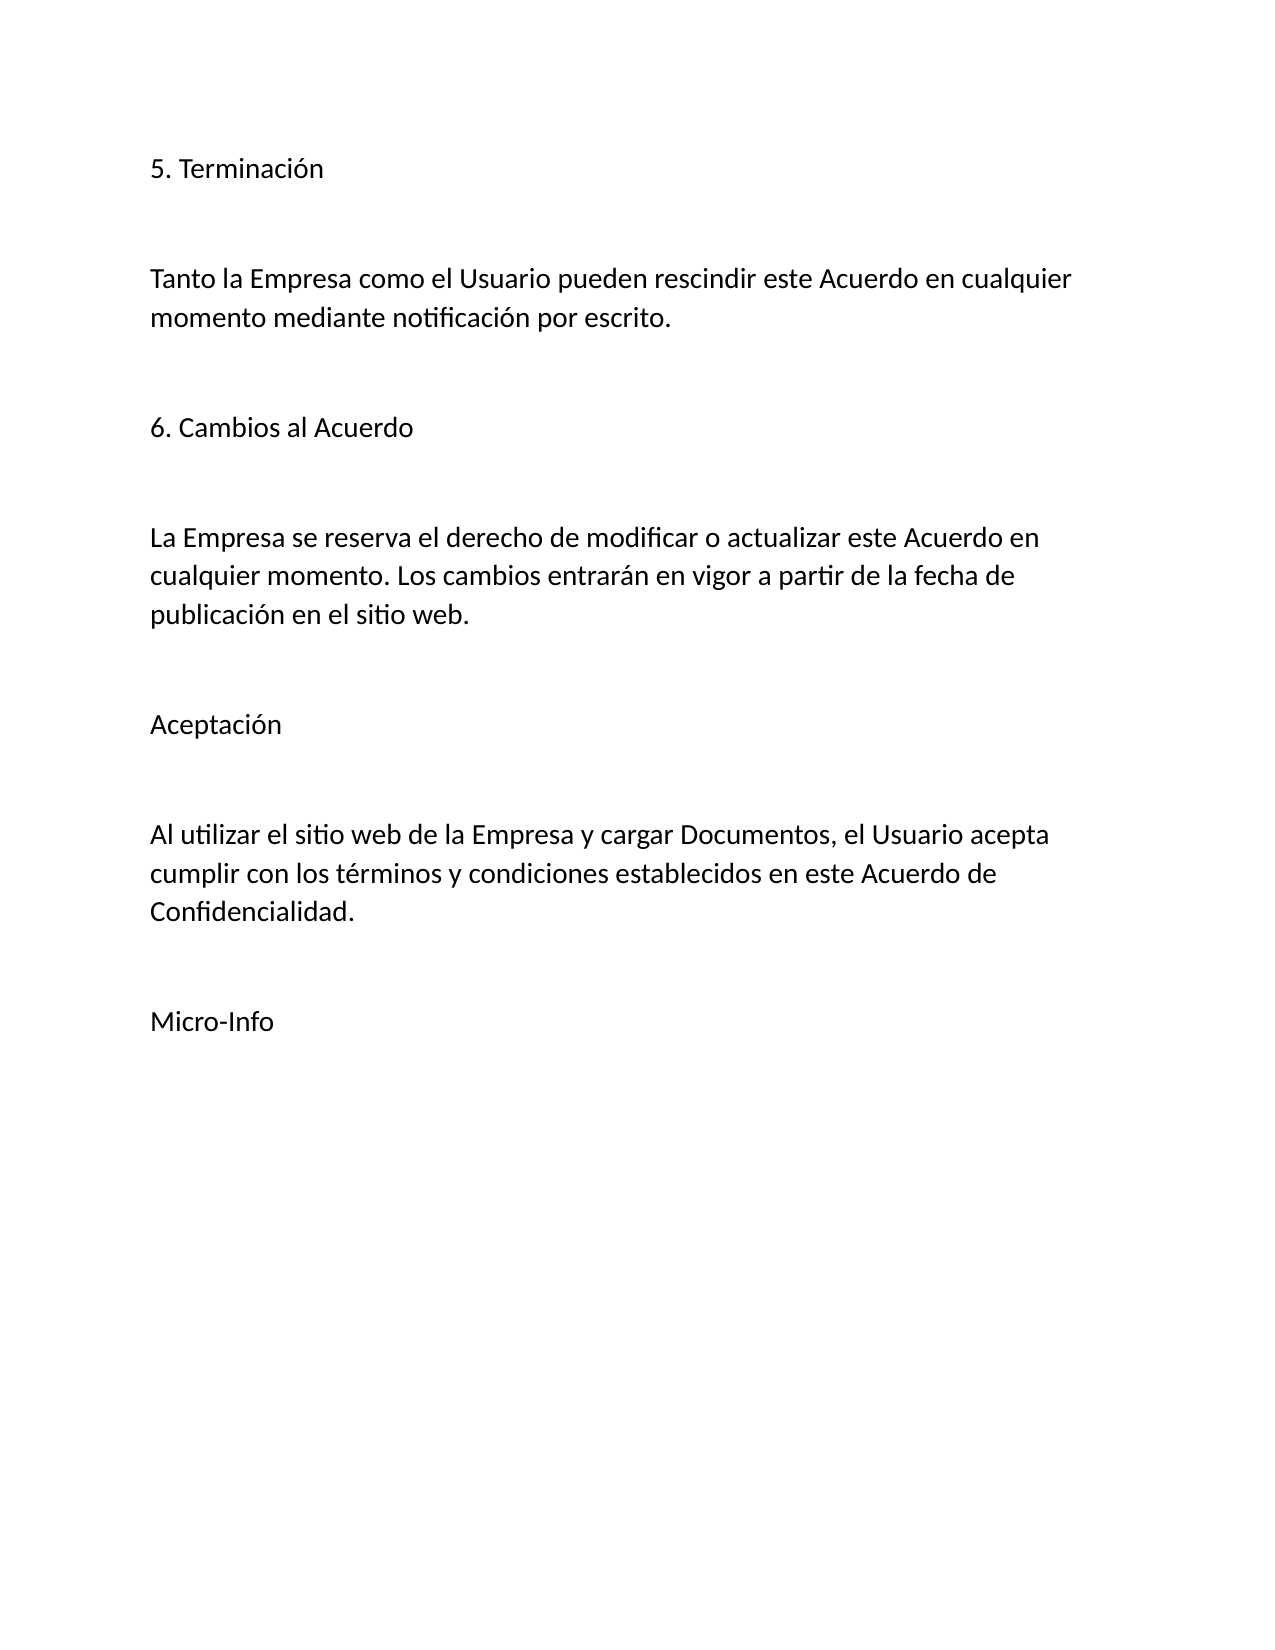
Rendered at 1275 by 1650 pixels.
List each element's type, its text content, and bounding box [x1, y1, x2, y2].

text Aceptación [150, 706, 1125, 742]
text 6. Cambios al Acuerdo [150, 409, 1125, 444]
text Al utilizar el sitio web de la Empresa y cargar Documentos, el Usuario acepta cumplir con los términos y condiciones establecidos en este Acuerdo de Confidencialidad. [150, 816, 1125, 929]
text 5. Terminación [150, 150, 1125, 186]
text Tanto la Empresa como el Usuario pueden rescindir este Acuerdo en cualquier momento mediante notificación por escrito. [150, 260, 1125, 334]
text La Empresa se reserva el derecho de modificar o actualizar este Acuerdo en cualquier momento. Los cambios entrarán en vigor a partir de la fecha de publicación en el sitio web. [150, 519, 1125, 632]
text Micro-Info [150, 1003, 1125, 1039]
